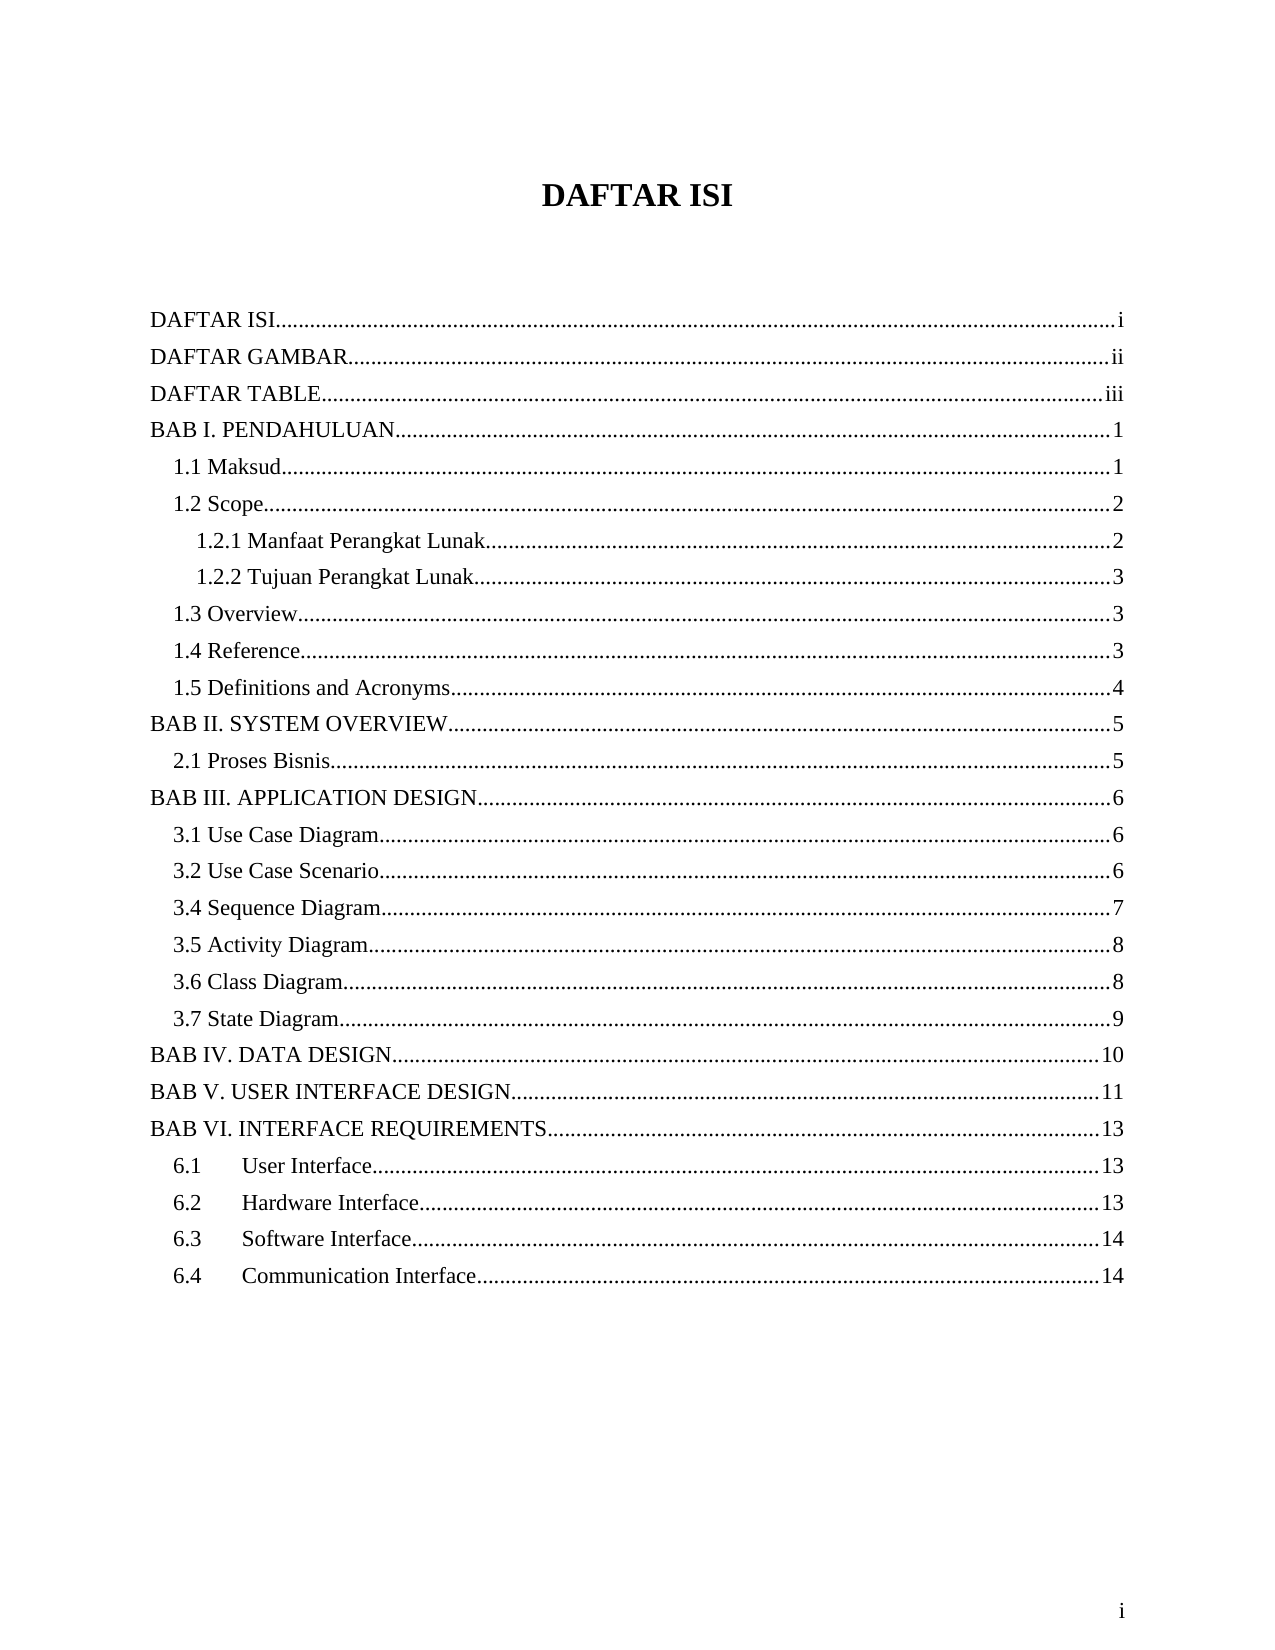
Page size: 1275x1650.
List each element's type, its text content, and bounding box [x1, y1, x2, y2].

subtitle DAFTAR ISI [150, 175, 1125, 213]
